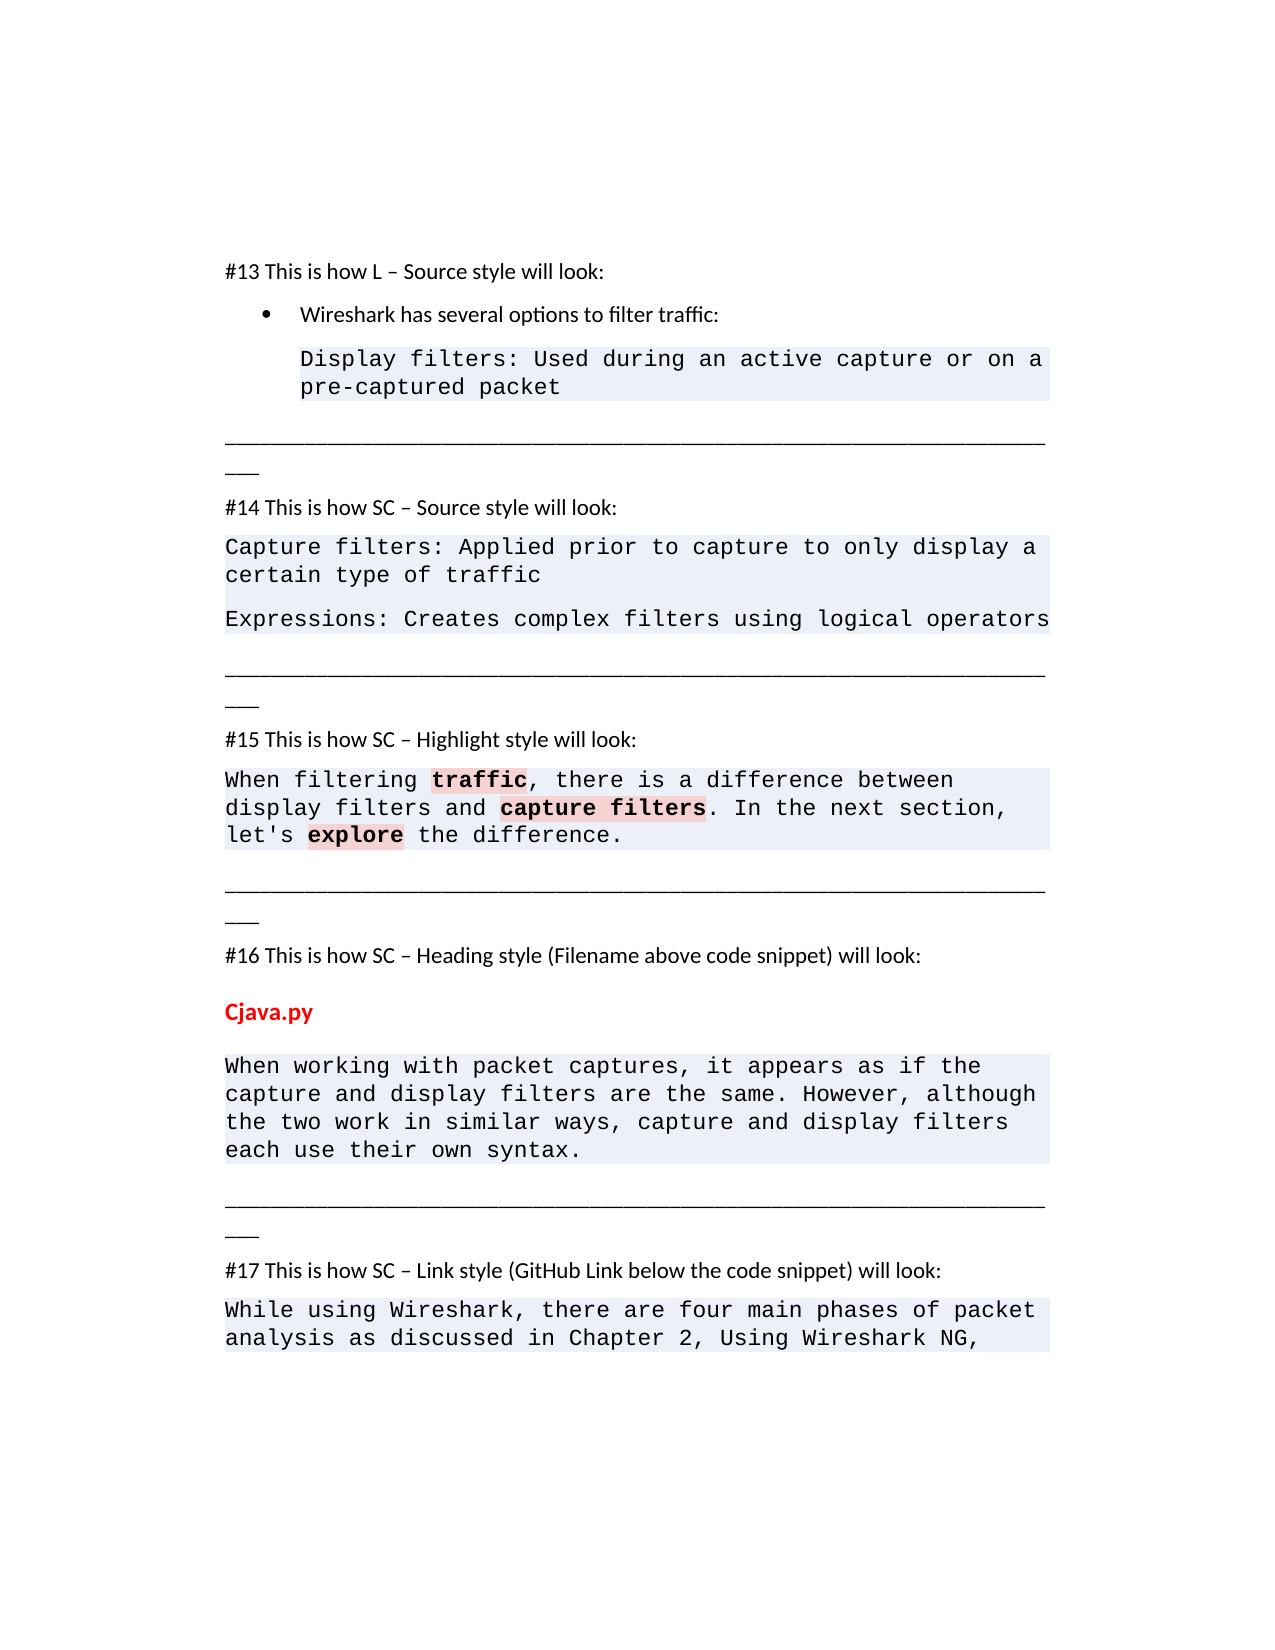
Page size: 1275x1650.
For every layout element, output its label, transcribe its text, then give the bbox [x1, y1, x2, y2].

text Expressions: Creates complex filters using logical operators [225, 608, 1050, 634]
text #14 This is how SC – Source style will look: [225, 493, 1050, 521]
text ___________________________________________________________________________ [225, 868, 1050, 927]
text #17 This is how SC – Link style (GitHub Link below the code snippet) will look: [225, 1256, 1050, 1284]
subtitle Cjava.py [225, 997, 1050, 1027]
text ___________________________________________________________________________ [225, 1183, 1050, 1241]
text Capture filters: Applied prior to capture to only display a certain type of traffic [225, 535, 1050, 589]
text #13 This is how L – Source style will look: [225, 257, 1050, 285]
text Wireshark has several options to filter traffic: [262, 300, 1050, 328]
text #16 This is how SC – Heading style (Filename above code snippet) will look: [225, 941, 1050, 969]
text ___________________________________________________________________________ [225, 652, 1050, 711]
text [225, 1298, 1050, 1352]
text When filtering traffic, there is a difference between display filters and capture filters. In the next section, let's explore the difference. [225, 768, 1050, 850]
text ___________________________________________________________________________ [225, 420, 1050, 478]
text #15 This is how SC – Highlight style will look: [225, 725, 1050, 753]
text Display filters: Used during an active capture or on a pre-captured packet [300, 347, 1050, 401]
text When working with packet captures, it appears as if the capture and display filters are the same. However, although the two work in similar ways, capture and display filters each use their own syntax. [225, 1054, 1050, 1164]
